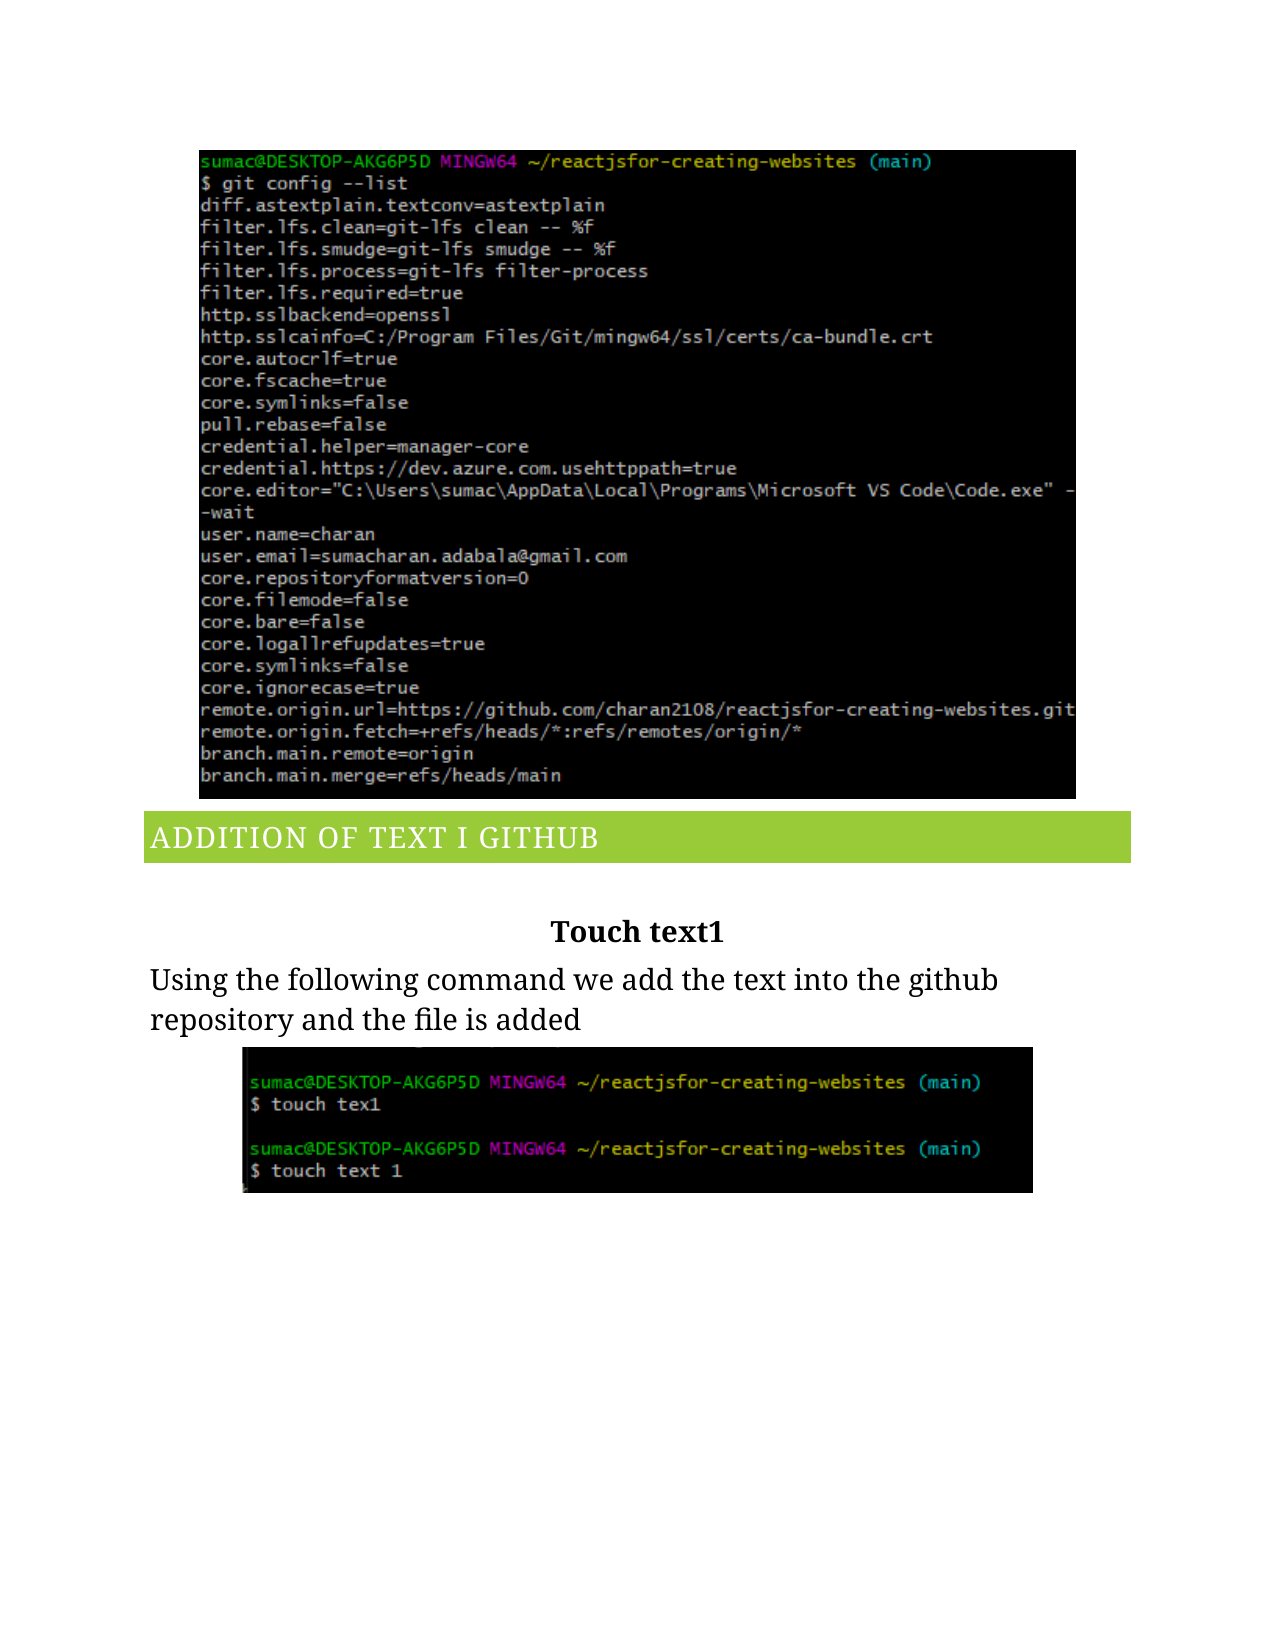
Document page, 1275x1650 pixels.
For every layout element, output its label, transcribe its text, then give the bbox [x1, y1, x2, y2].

text Using the following command we add the text into the github repository and the file is added [150, 959, 1125, 1039]
picture [199, 150, 1076, 799]
text Touch text1 [150, 911, 1125, 951]
subtitle Addition of text i github [150, 817, 1125, 857]
picture [242, 1047, 1033, 1193]
